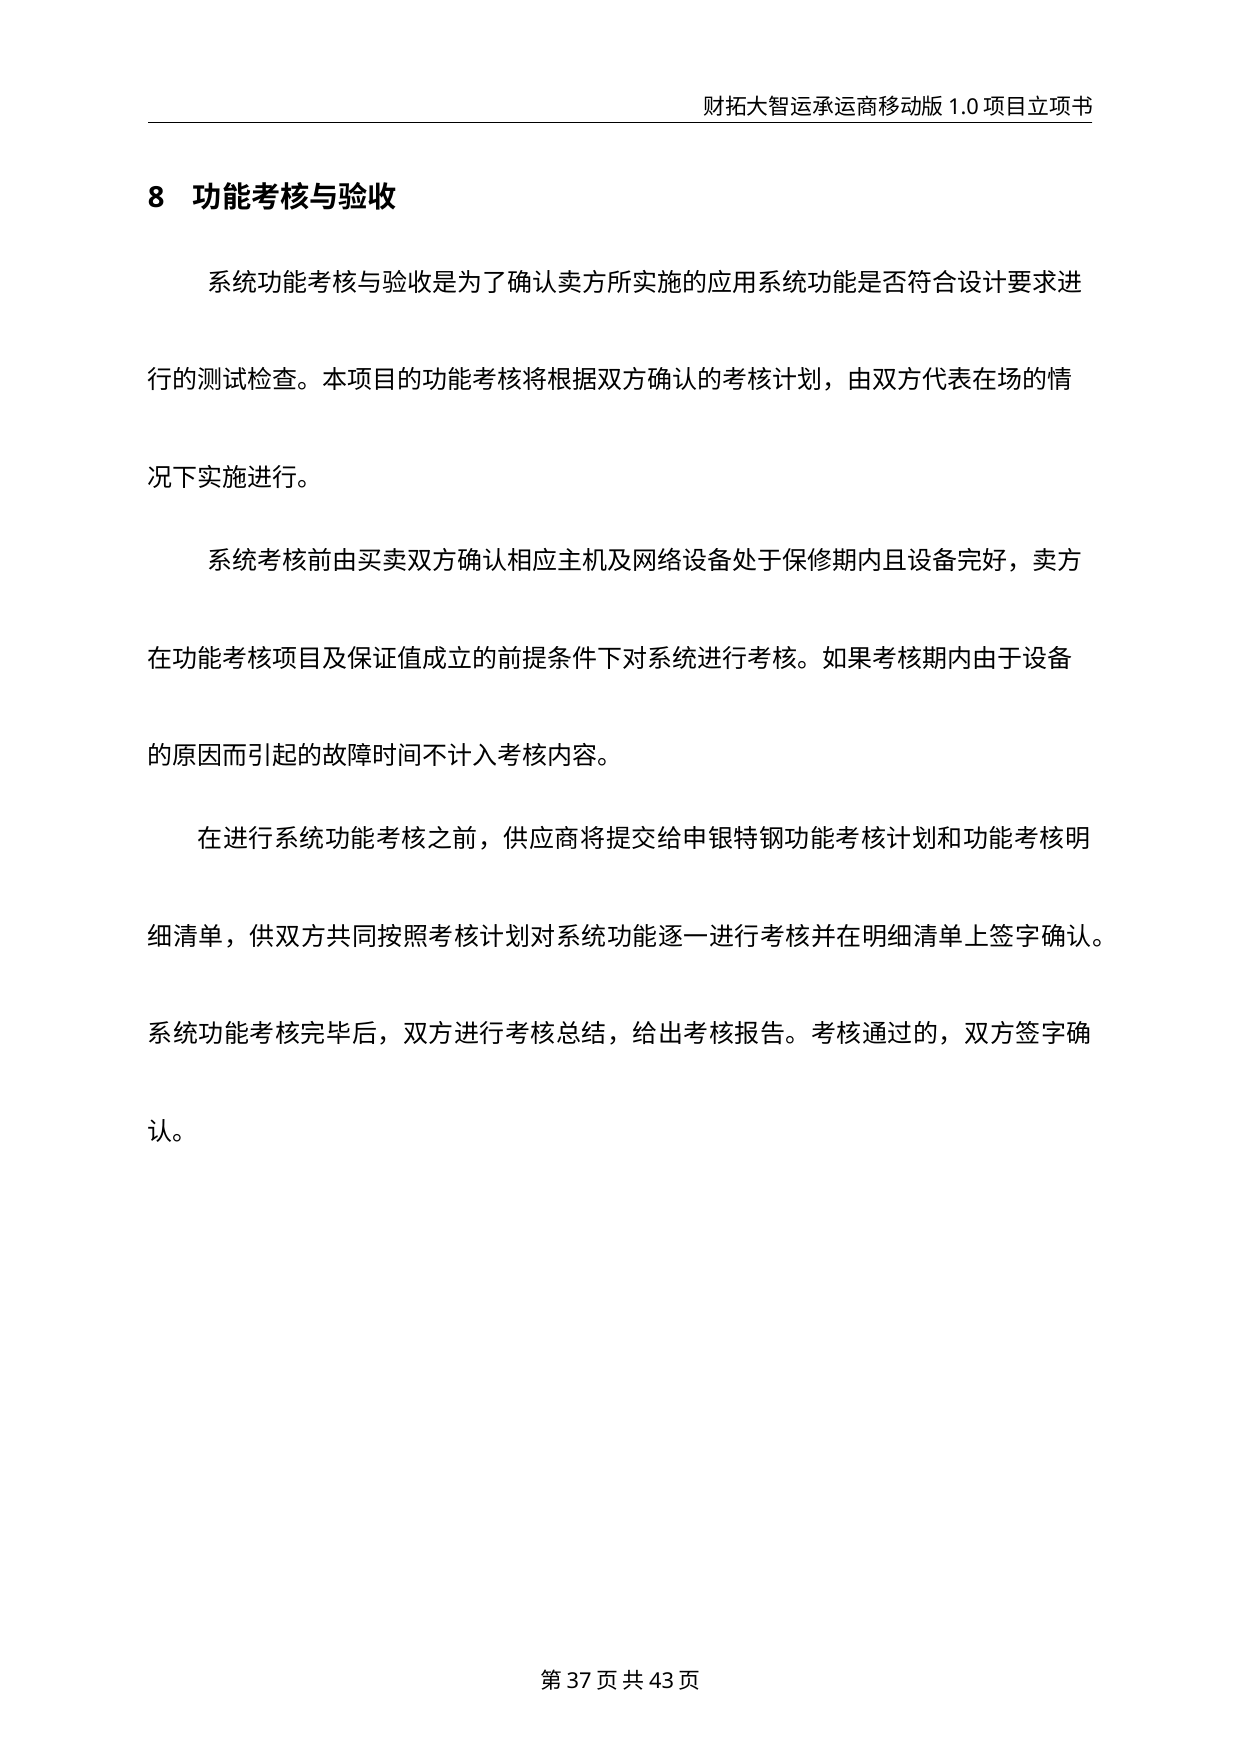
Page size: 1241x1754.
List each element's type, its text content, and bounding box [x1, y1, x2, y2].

text 系统功能考核与验收是为了确认卖方所实施的应用系统功能是否符合设计要求进行的测试检查。本项目的功能考核将根据双方确认的考核计划，由双方代表在场的情况下实施进行。 [148, 248, 1092, 508]
subtitle 功能考核与验收 [148, 162, 1092, 227]
text 在进行系统功能考核之前，供应商将提交给申银特钢功能考核计划和功能考核明细清单，供双方共同按照考核计划对系统功能逐一进行考核并在明细清单上签字确认。系统功能考核完毕后，双方进行考核总结，给出考核报告。考核通过的，双方签字确认。 [148, 804, 1092, 1162]
text 系统考核前由买卖双方确认相应主机及网络设备处于保修期内且设备完好，卖方在功能考核项目及保证值成立的前提条件下对系统进行考核。如果考核期内由于设备的原因而引起的故障时间不计入考核内容。 [148, 526, 1092, 786]
